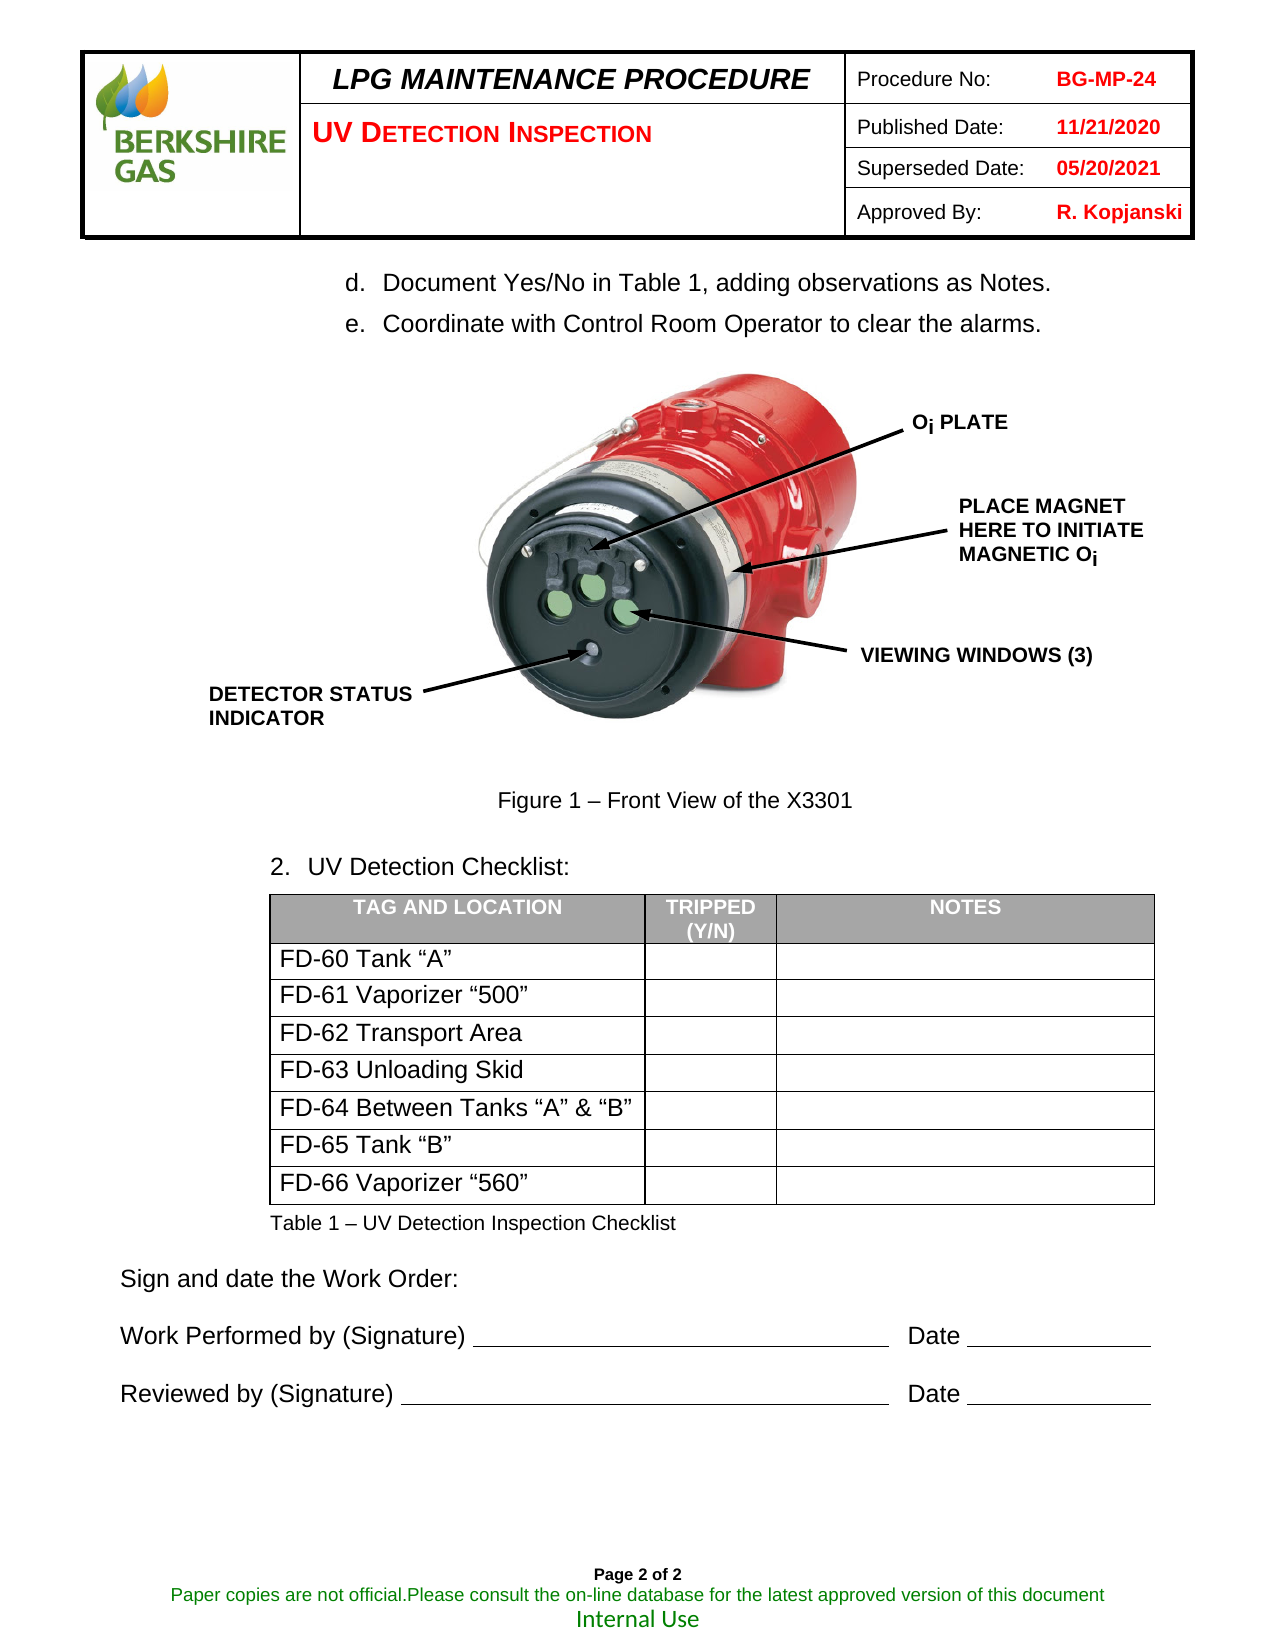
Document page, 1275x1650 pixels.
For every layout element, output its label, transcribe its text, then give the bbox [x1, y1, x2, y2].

table_header TAG AND LOCATION [271, 895, 644, 943]
table_cell [646, 1130, 776, 1166]
picture [451, 350, 899, 746]
table_cell FD-60 Tank “A” [271, 944, 644, 979]
table_cell FD-65 Tank “B” [271, 1130, 644, 1166]
table_cell FD-64 Between Tanks “A” & “B” [271, 1092, 644, 1129]
table_cell FD-66 Vaporizer “560” [271, 1167, 644, 1204]
table_cell [646, 1167, 776, 1204]
text Work Performed by (Signature) Date [120, 1321, 1155, 1350]
subtitle Coordinate with Control Room Operator to clear the alarms. [345, 309, 1155, 338]
table_cell [777, 1092, 1154, 1129]
text Reviewed by (Signature) Date [120, 1379, 1155, 1407]
text Sign and date the Work Order: [120, 1264, 1155, 1292]
subtitle UV Detection Checklist: [270, 852, 1155, 881]
picture [88, 62, 293, 191]
table_cell [646, 944, 776, 979]
table_cell [777, 1130, 1154, 1166]
table_cell [646, 1017, 776, 1054]
table_cell [646, 980, 776, 1016]
subtitle Document Yes/No in Table 1, adding observations as Notes. [345, 268, 1155, 297]
table_cell FD-62 Transport Area [271, 1017, 644, 1054]
table_cell [777, 980, 1154, 1016]
table_cell [777, 944, 1154, 979]
table_cell [646, 1055, 776, 1091]
table_cell FD-63 Unloading Skid [271, 1055, 644, 1091]
text Figure 1 – Front View of the X3301 [195, 787, 1155, 813]
table_cell FD-61 Vaporizer “500” [271, 980, 644, 1016]
table_cell [646, 1092, 776, 1129]
table_cell [777, 1017, 1154, 1054]
table_header NOTES [777, 895, 1154, 943]
table_cell [777, 1167, 1154, 1204]
text Table 1 – UV Detection Inspection Checklist [270, 1211, 1155, 1235]
table_cell [777, 1055, 1154, 1091]
